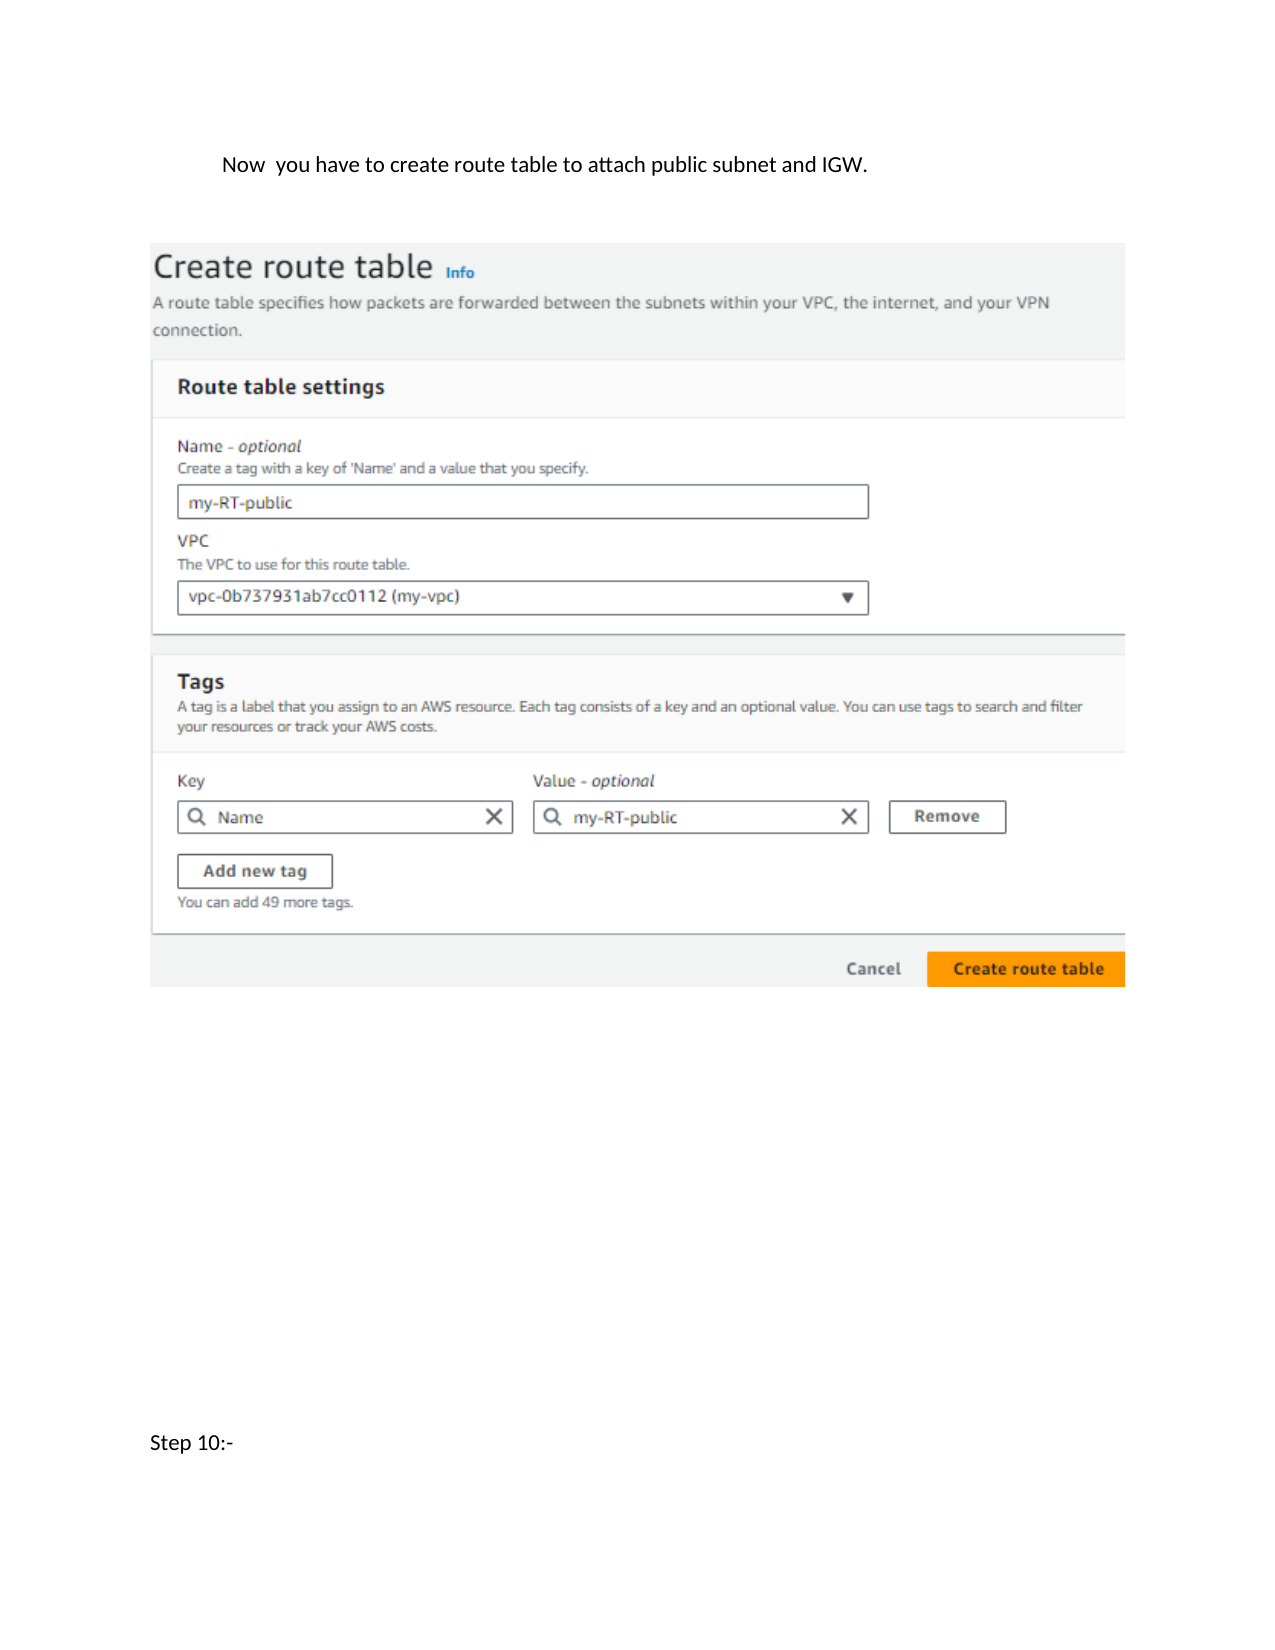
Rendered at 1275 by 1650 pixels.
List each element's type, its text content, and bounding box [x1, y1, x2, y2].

picture [150, 243, 1125, 987]
text Now you have to create route table to attach public subnet and IGW. [150, 150, 1125, 178]
text Step 10:- [150, 1428, 1125, 1456]
